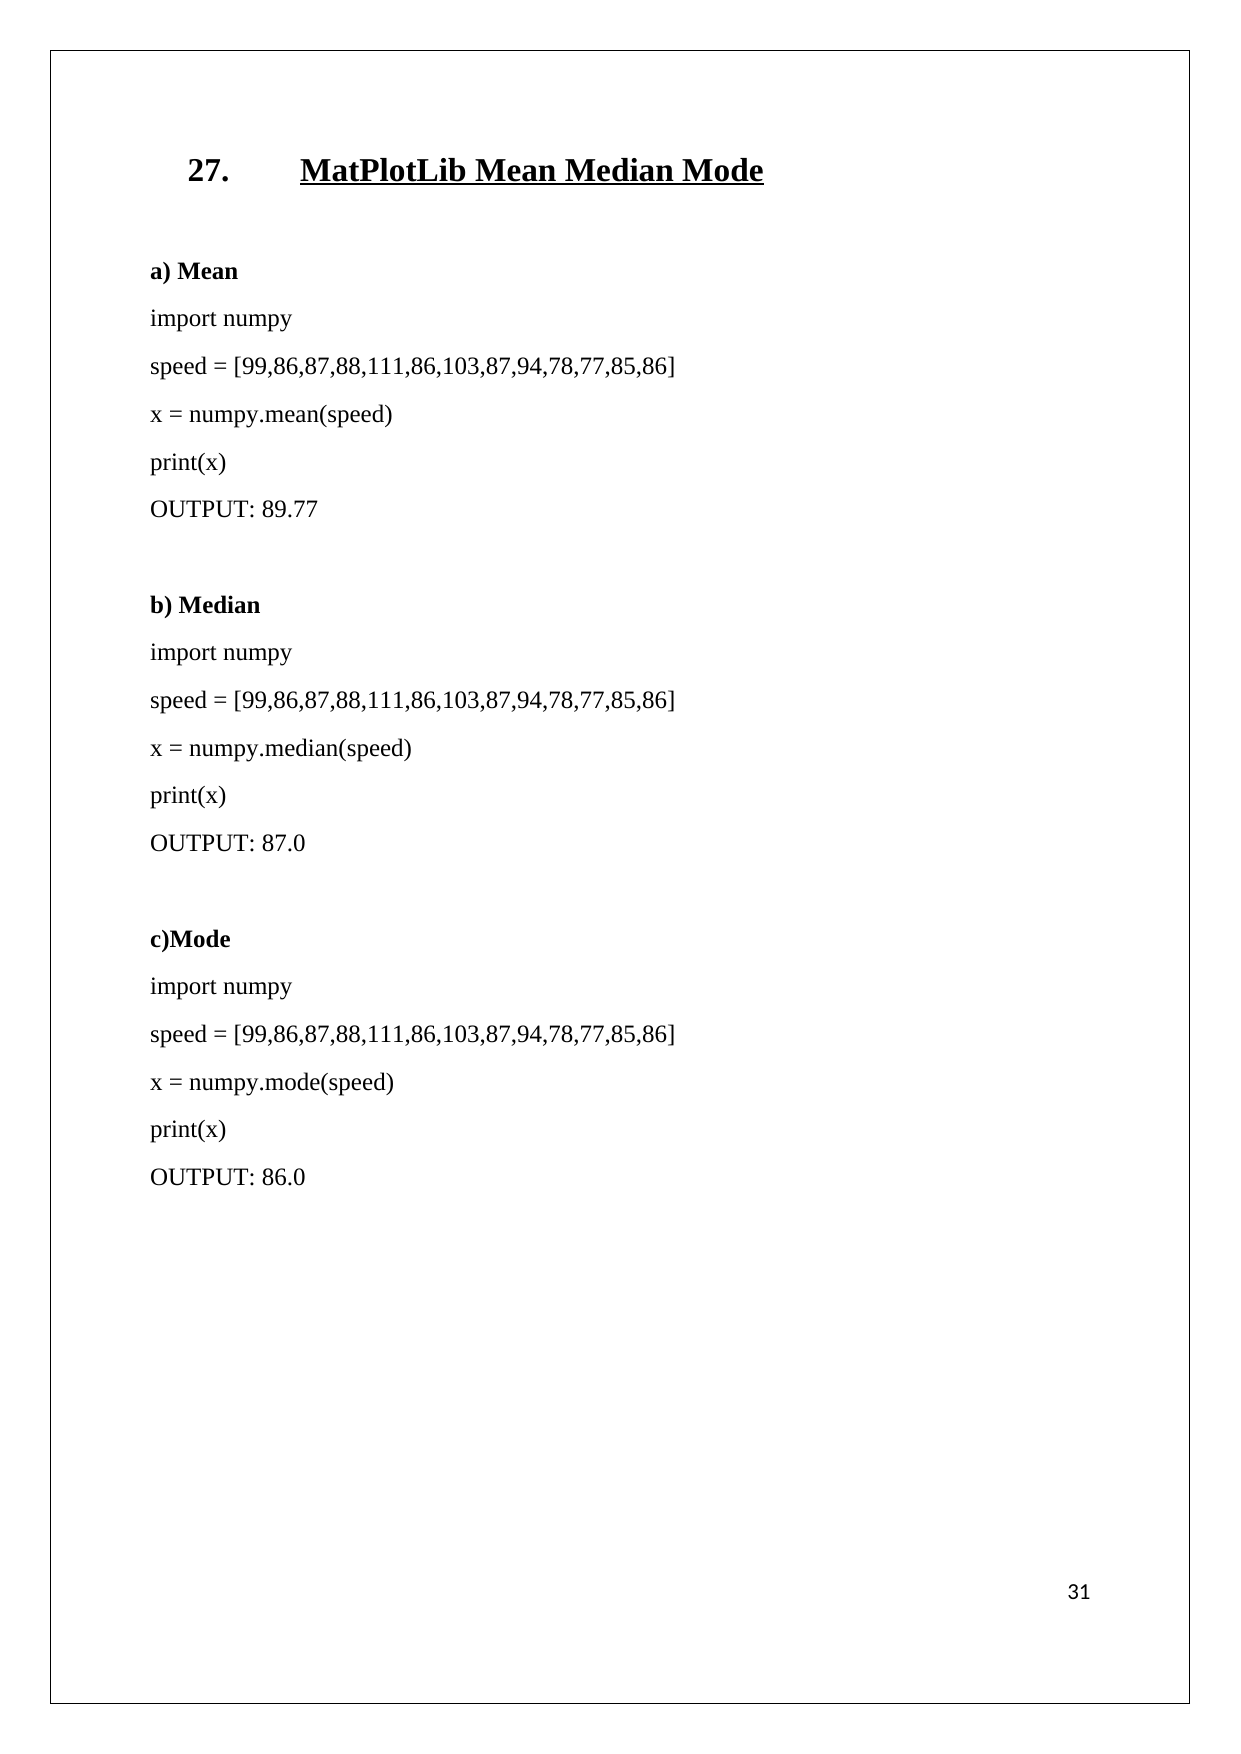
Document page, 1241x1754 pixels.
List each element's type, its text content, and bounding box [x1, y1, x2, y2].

text import numpy [150, 971, 1090, 1000]
list MatPlotLib Mean Median Mode [187, 150, 1090, 188]
text speed = [99,86,87,88,111,86,103,87,94,78,77,85,86] [150, 1019, 1090, 1048]
text import numpy [150, 303, 1090, 332]
text print(x) [150, 1114, 1090, 1143]
text print(x) [150, 447, 1090, 475]
text c)Mode [150, 924, 1090, 952]
text import numpy [150, 637, 1090, 666]
text b) Median [150, 590, 1090, 618]
text speed = [99,86,87,88,111,86,103,87,94,78,77,85,86] [150, 351, 1090, 380]
text speed = [99,86,87,88,111,86,103,87,94,78,77,85,86] [150, 685, 1090, 714]
text print(x) [150, 781, 1090, 809]
text OUTPUT: 87.0 [150, 828, 1090, 857]
text x = numpy.mean(speed) [150, 399, 1090, 428]
text a) Mean [150, 256, 1090, 284]
text OUTPUT: 89.77 [150, 494, 1090, 523]
text x = numpy.median(speed) [150, 733, 1090, 762]
text x = numpy.mode(speed) [150, 1067, 1090, 1096]
text OUTPUT: 86.0 [150, 1162, 1090, 1191]
